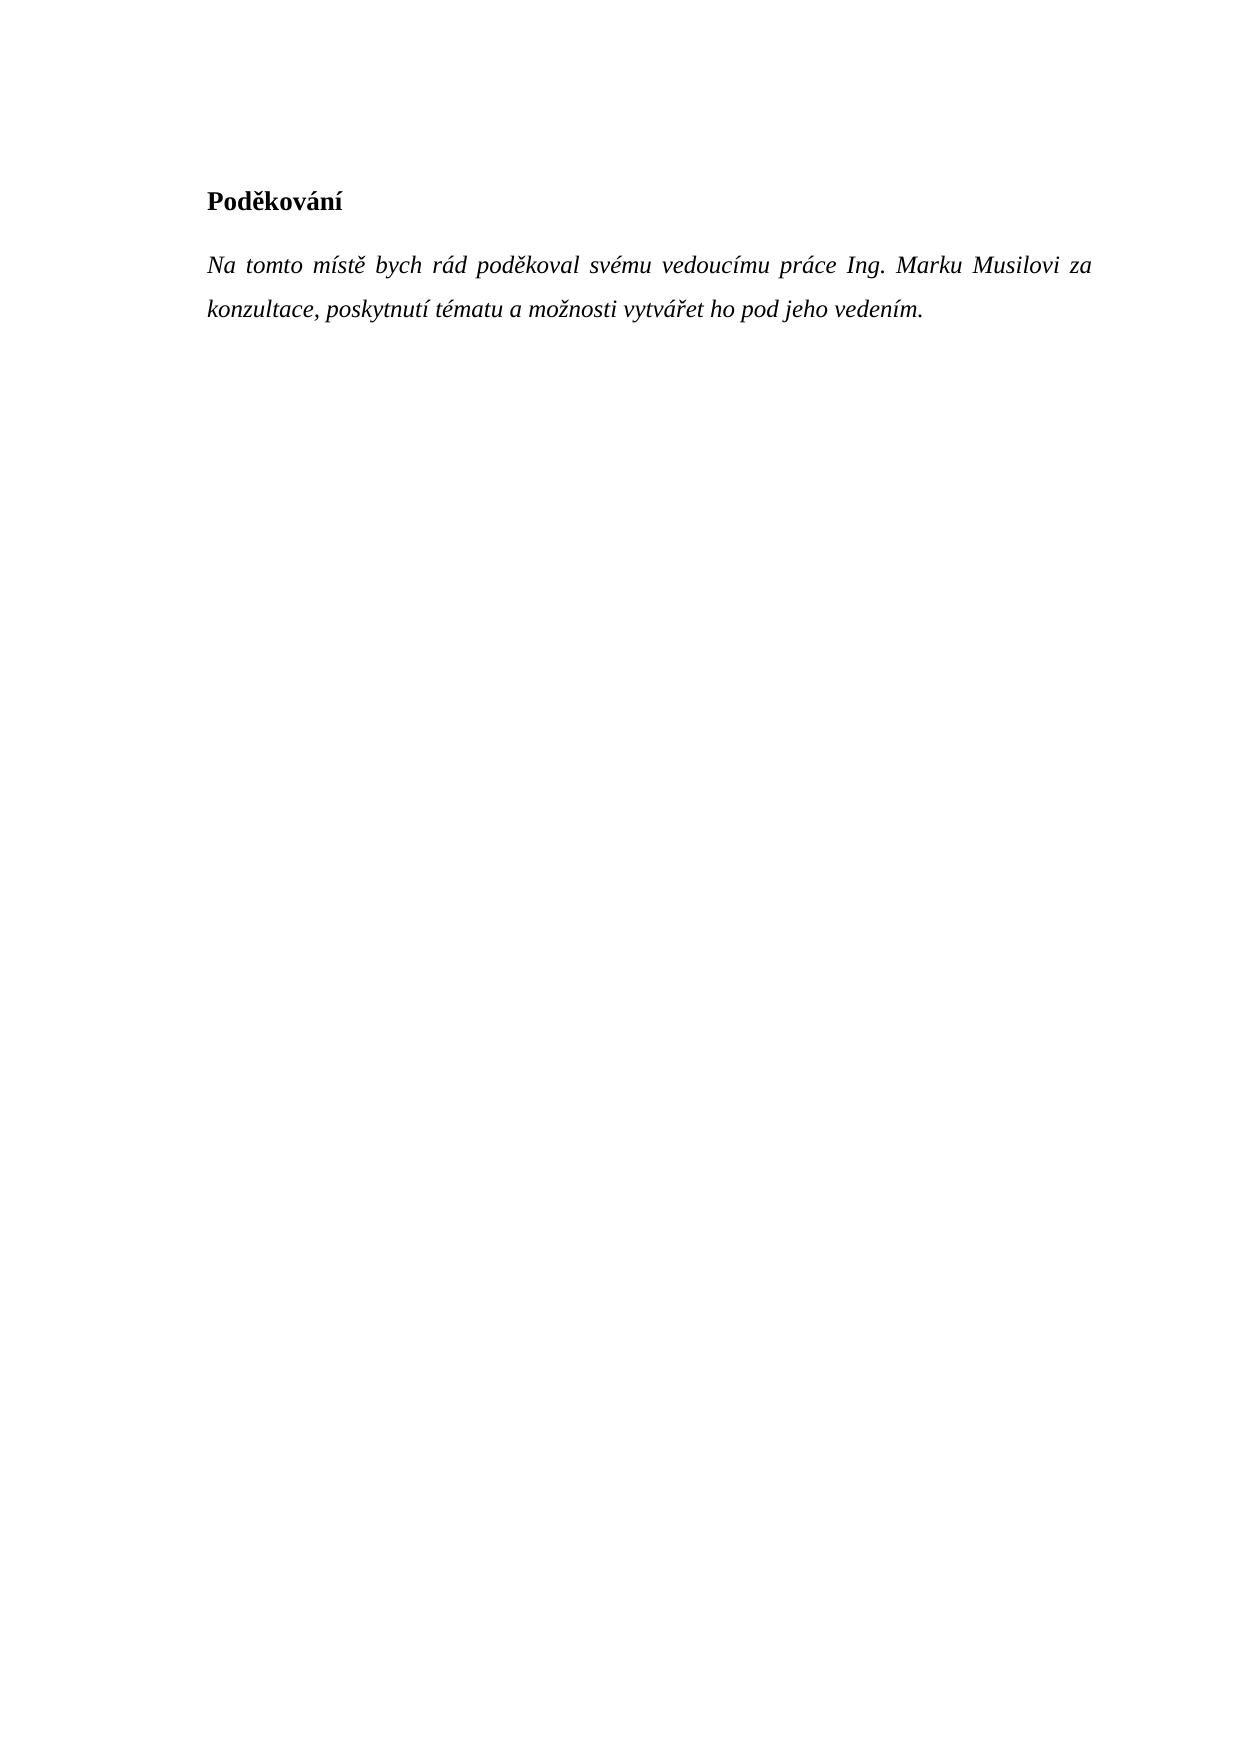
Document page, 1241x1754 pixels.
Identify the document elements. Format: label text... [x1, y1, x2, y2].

text Na tomto místě bych rád poděkoval svému vedoucímu práce Ing. Marku Musilovi za konzultace, poskytnutí tématu a možnosti vytvářet ho pod jeho vedením. [207, 251, 1092, 322]
title Poděkování [207, 185, 1092, 216]
